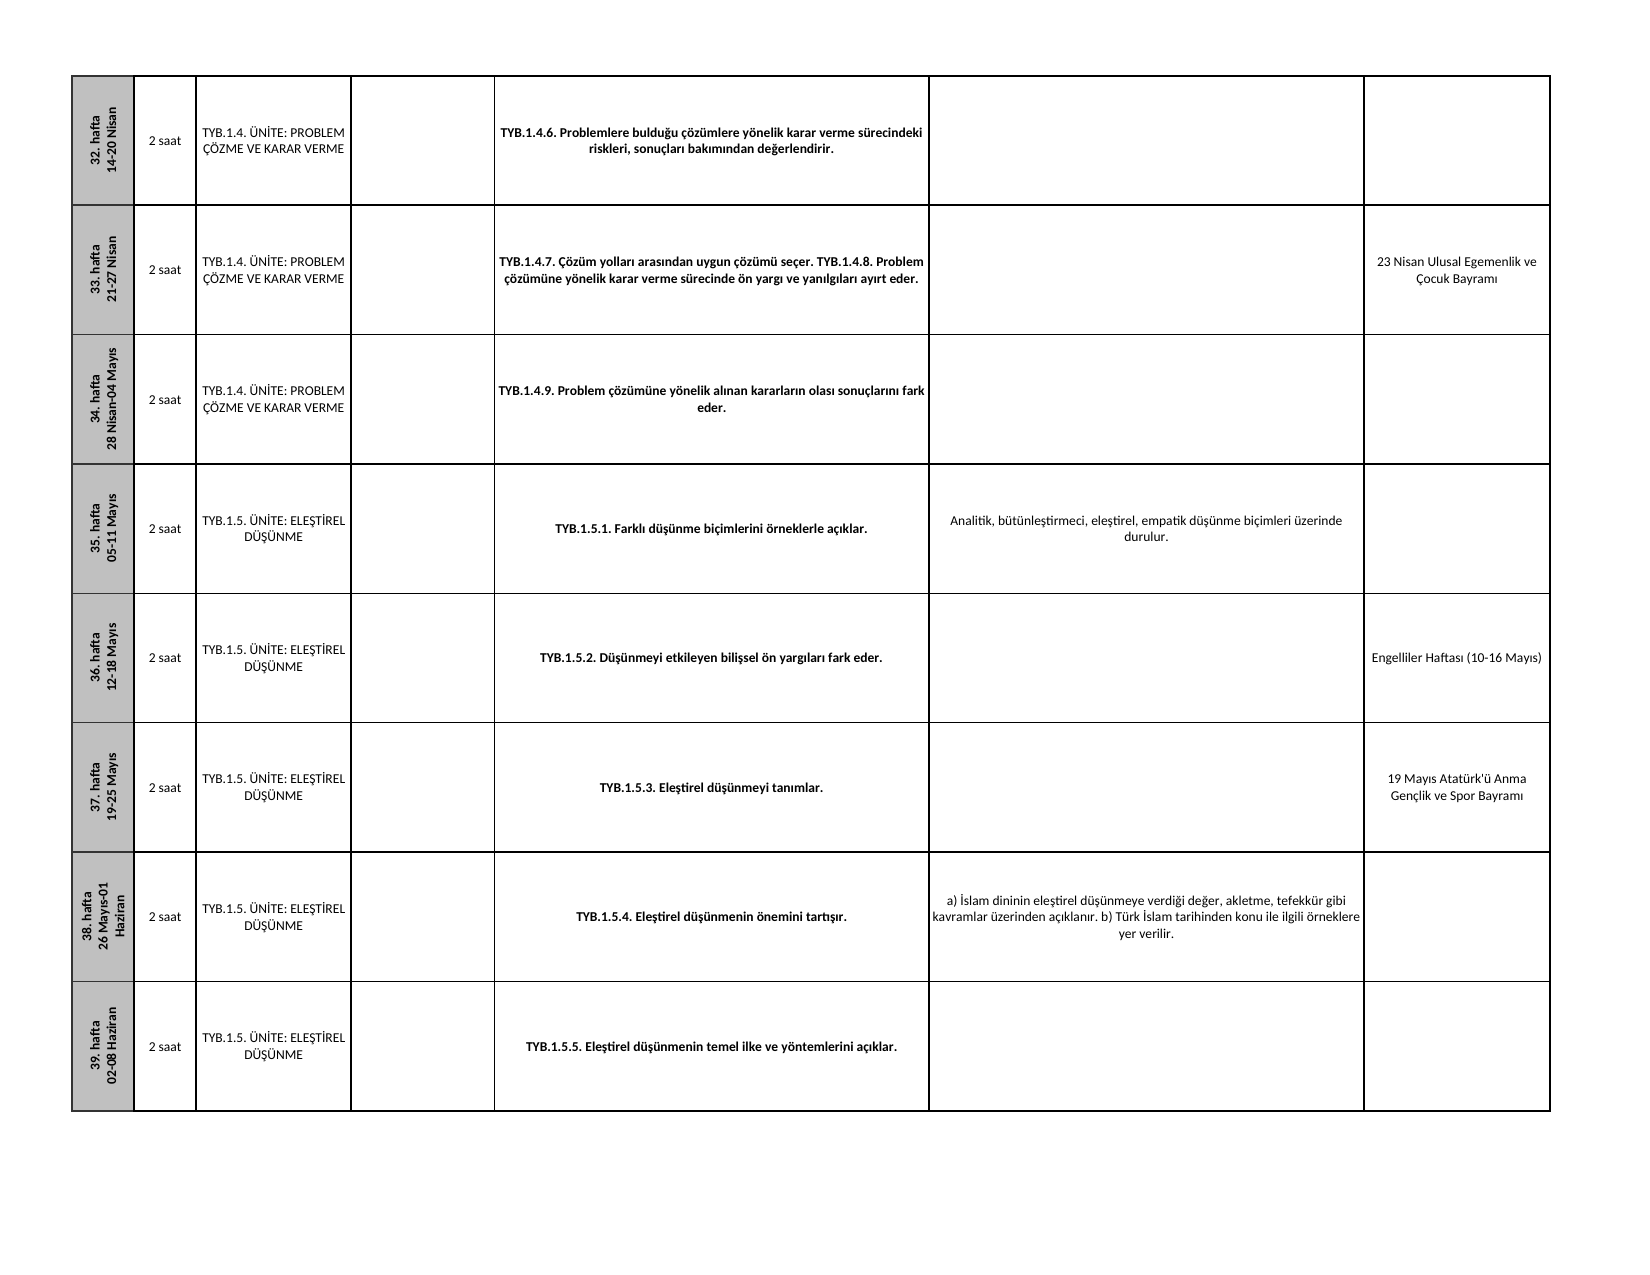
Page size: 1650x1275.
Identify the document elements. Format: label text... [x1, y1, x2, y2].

table_cell [352, 723, 494, 851]
table_cell TYB.1.5. ÜNİTE: ELEŞTİREL DÜŞÜNME [197, 853, 350, 981]
table_cell 2 saat [135, 594, 195, 722]
table_cell 2 saat [135, 465, 195, 592]
table_cell [1365, 465, 1549, 592]
table_cell TYB.1.5.4. Eleştirel düşünmenin önemini tartışır. [495, 853, 928, 981]
table_cell 36. hafta 12-18 Mayıs [73, 594, 133, 722]
table_cell TYB.1.5.5. Eleştirel düşünmenin temel ilke ve yöntemlerini açıklar. [495, 982, 928, 1110]
table_cell TYB.1.5. ÜNİTE: ELEŞTİREL DÜŞÜNME [197, 723, 350, 851]
table_cell [930, 335, 1363, 463]
table_cell 19 Mayıs Atatürk'ü Anma Gençlik ve Spor Bayramı [1365, 723, 1549, 851]
table_cell 2 saat [135, 335, 195, 463]
table_cell 35. hafta 05-11 Mayıs [73, 465, 133, 592]
table_cell [352, 206, 494, 334]
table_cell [197, 77, 350, 204]
table_cell TYB.1.4. ÜNİTE: PROBLEM ÇÖZME VE KARAR VERME [197, 206, 350, 334]
table_cell 2 saat [135, 982, 195, 1110]
table_cell 2 saat [135, 853, 195, 981]
table_cell 37. hafta 19-25 Mayıs [73, 723, 133, 851]
table_cell a) İslam dininin eleştirel düşünmeye verdiği değer, akletme, tefekkür gibi kavramlar üzerinden açıklanır. b) Türk İslam tarihinden konu ile ilgili örneklere yer verilir. [930, 853, 1363, 981]
table_cell [930, 77, 1363, 204]
table_cell 23 Nisan Ulusal Egemenlik ve Çocuk Bayramı [1365, 206, 1549, 334]
table_cell TYB.1.4. ÜNİTE: PROBLEM ÇÖZME VE KARAR VERME [197, 335, 350, 463]
table_cell TYB.1.5. ÜNİTE: ELEŞTİREL DÜŞÜNME [197, 982, 350, 1110]
table_cell [1365, 853, 1549, 981]
table_cell [352, 982, 494, 1110]
table_cell 2 saat [135, 206, 195, 334]
table_cell TYB.1.5.1. Farklı düşünme biçimlerini örneklerle açıklar. [495, 465, 928, 592]
table_cell TYB.1.4.7. Çözüm yolları arasından uygun çözümü seçer. TYB.1.4.8. Problem çözümüne yönelik karar verme sürecinde ön yargı ve yanılgıları ayırt eder. [495, 206, 928, 334]
table_cell TYB.1.5. ÜNİTE: ELEŞTİREL DÜŞÜNME [197, 594, 350, 722]
table_cell [930, 594, 1363, 722]
table_cell 2 saat [135, 723, 195, 851]
table_cell 32. hafta 14-20 Nisan [73, 77, 133, 204]
table_cell 2 saat [135, 77, 195, 204]
table_cell [1365, 982, 1549, 1110]
table_cell Engelliler Haftası (10-16 Mayıs) [1365, 594, 1549, 722]
table_cell TYB.1.4.6. Problemlere bulduğu çözümlere yönelik karar verme sürecindeki riskleri, sonuçları bakımından değerlendirir. [495, 77, 928, 204]
table_cell [1365, 335, 1549, 463]
table_cell 34. hafta 28 Nisan-04 Mayıs [73, 335, 133, 463]
table_cell [352, 465, 494, 592]
table_cell TYB.1.5.3. Eleştirel düşünmeyi tanımlar. [495, 723, 928, 851]
table_cell [352, 594, 494, 722]
table_cell [930, 723, 1363, 851]
table_cell 38. hafta 26 Mayıs-01 Haziran [73, 853, 133, 981]
table_cell TYB.1.5.2. Düşünmeyi etkileyen bilişsel ön yargıları fark eder. [495, 594, 928, 722]
table_cell [930, 982, 1363, 1110]
table_cell 39. hafta 02-08 Haziran [73, 982, 133, 1110]
table_cell Analitik, bütünleştirmeci, eleştirel, empatik düşünme biçimleri üzerinde durulur. [930, 465, 1363, 592]
table_cell [1365, 77, 1549, 204]
table_cell 33. hafta 21-27 Nisan [73, 206, 133, 334]
table_cell TYB.1.5. ÜNİTE: ELEŞTİREL DÜŞÜNME [197, 465, 350, 592]
table_cell [352, 77, 494, 204]
table_cell [352, 335, 494, 463]
table_cell TYB.1.4.9. Problem çözümüne yönelik alınan kararların olası sonuçlarını fark eder. [495, 335, 928, 463]
table_cell [352, 853, 494, 981]
table_cell [930, 206, 1363, 334]
